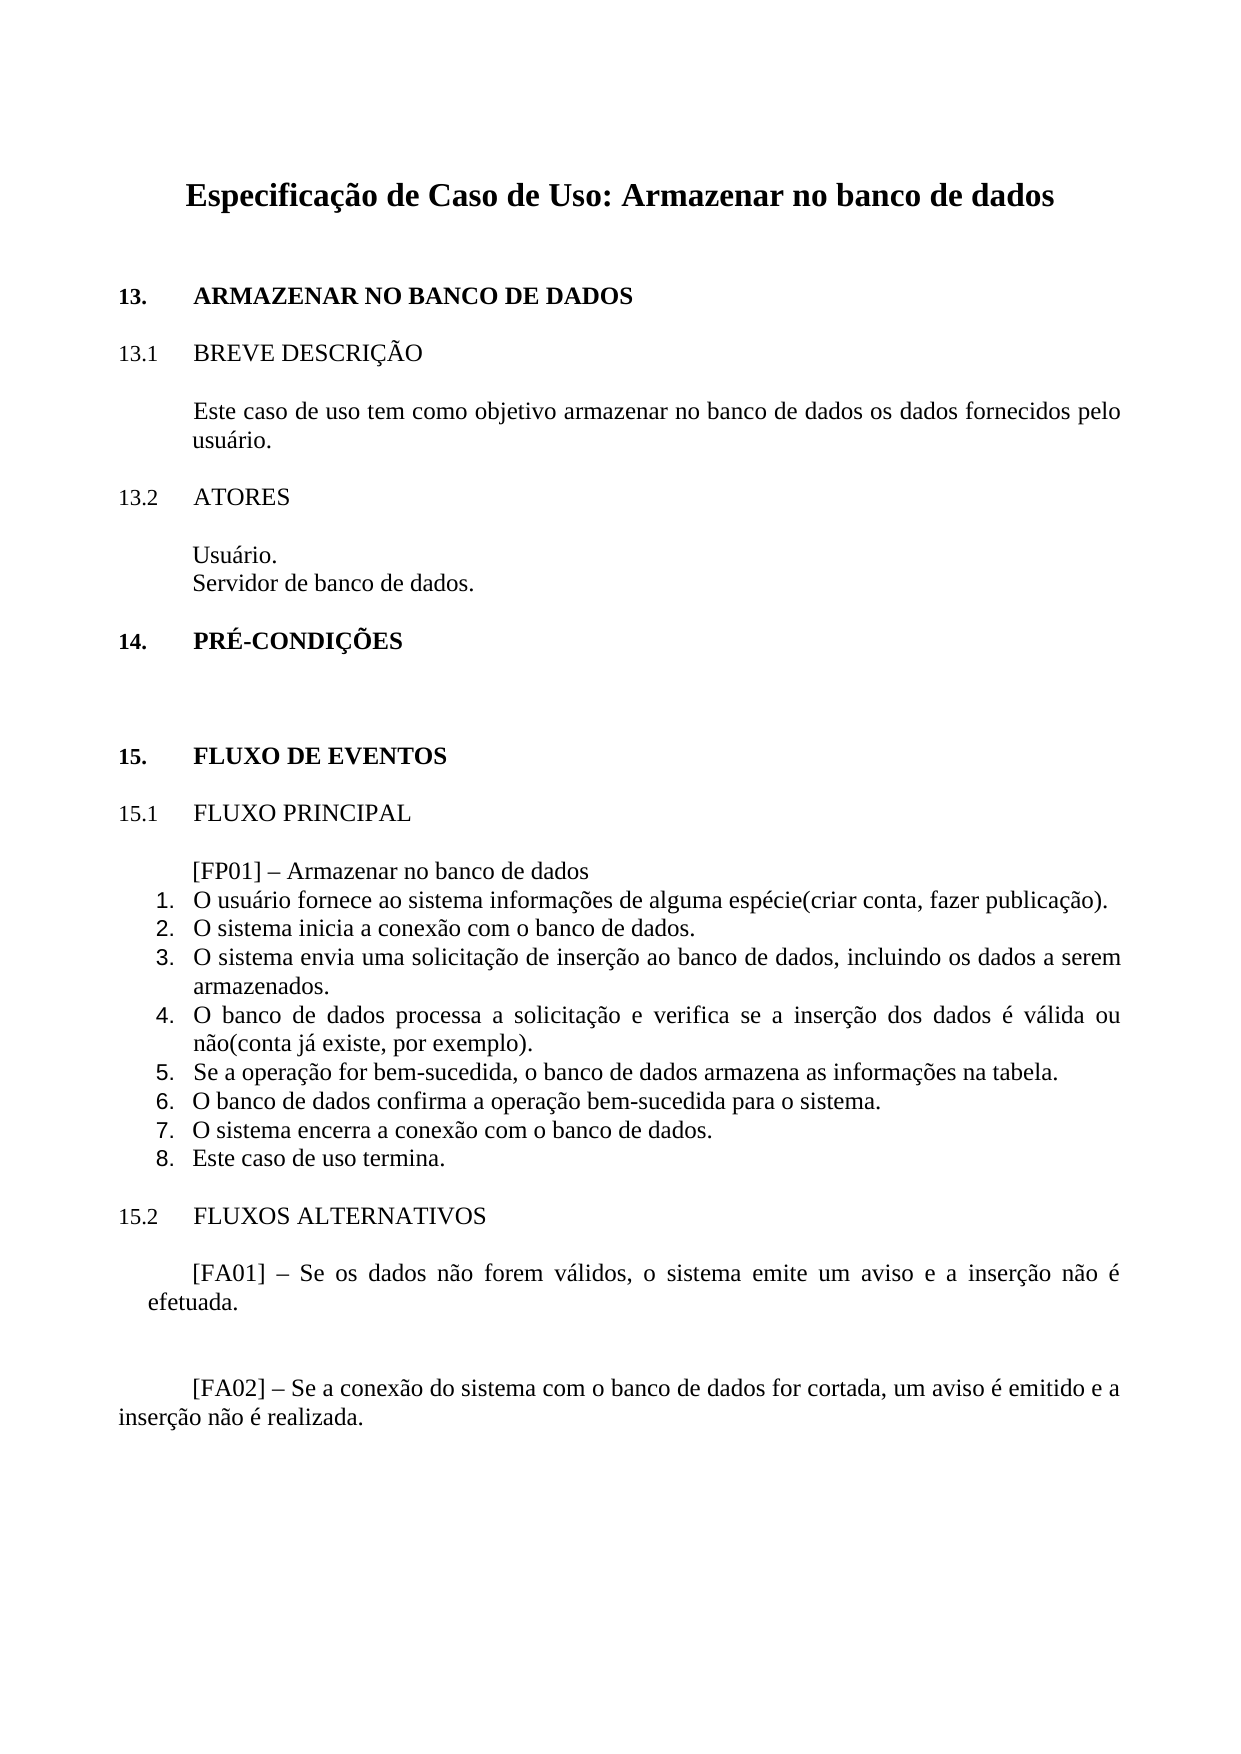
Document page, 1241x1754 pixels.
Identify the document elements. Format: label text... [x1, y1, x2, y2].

list O sistema envia uma solicitação de inserção ao banco de dados, incluindo os dados a serem armazenados. [156, 942, 1122, 1000]
text Este caso de uso tem como objetivo armazenar no banco de dados os dados fornecidos pelo usuário. [192, 396, 1122, 453]
text [FA01] – Se os dados não forem válidos, o sistema emite um aviso e a inserção não é efetuada. [148, 1258, 1122, 1316]
list O usuário fornece ao sistema informações de alguma espécie(criar conta, fazer publicação). [156, 885, 1122, 913]
list Se a operação for bem-sucedida, o banco de dados armazena as informações na tabela. [156, 1057, 1122, 1086]
list ARMAZENAR NO BANCO DE DADOS [118, 281, 1122, 310]
text [FP01] – Armazenar no banco de dados [148, 856, 1122, 885]
text Usuário. [148, 540, 1122, 568]
text Servidor de banco de dados. [148, 568, 1122, 597]
list PRÉ-CONDIÇÕES [118, 626, 1122, 655]
list Este caso de uso termina. [156, 1143, 1122, 1172]
list ATORES [118, 482, 1122, 511]
list O banco de dados confirma a operação bem-sucedida para o sistema. [156, 1086, 1122, 1115]
list FLUXO DE EVENTOS [118, 741, 1122, 770]
list O sistema inicia a conexão com o banco de dados. [156, 913, 1122, 942]
list BREVE DESCRIÇÃO [118, 338, 1122, 367]
list O sistema encerra a conexão com o banco de dados. [156, 1115, 1122, 1143]
list O banco de dados processa a solicitação e verifica se a inserção dos dados é válida ou não(conta já existe, por exemplo). [156, 1000, 1122, 1057]
text [FA02] – Se a conexão do sistema com o banco de dados for cortada, um aviso é emitido e a inserção não é realizada. [118, 1373, 1122, 1431]
list FLUXO PRINCIPAL [118, 798, 1122, 827]
text Especificação de Caso de Uso: Armazenar no banco de dados [118, 176, 1122, 214]
list FLUXOS ALTERNATIVOS [118, 1201, 1122, 1230]
